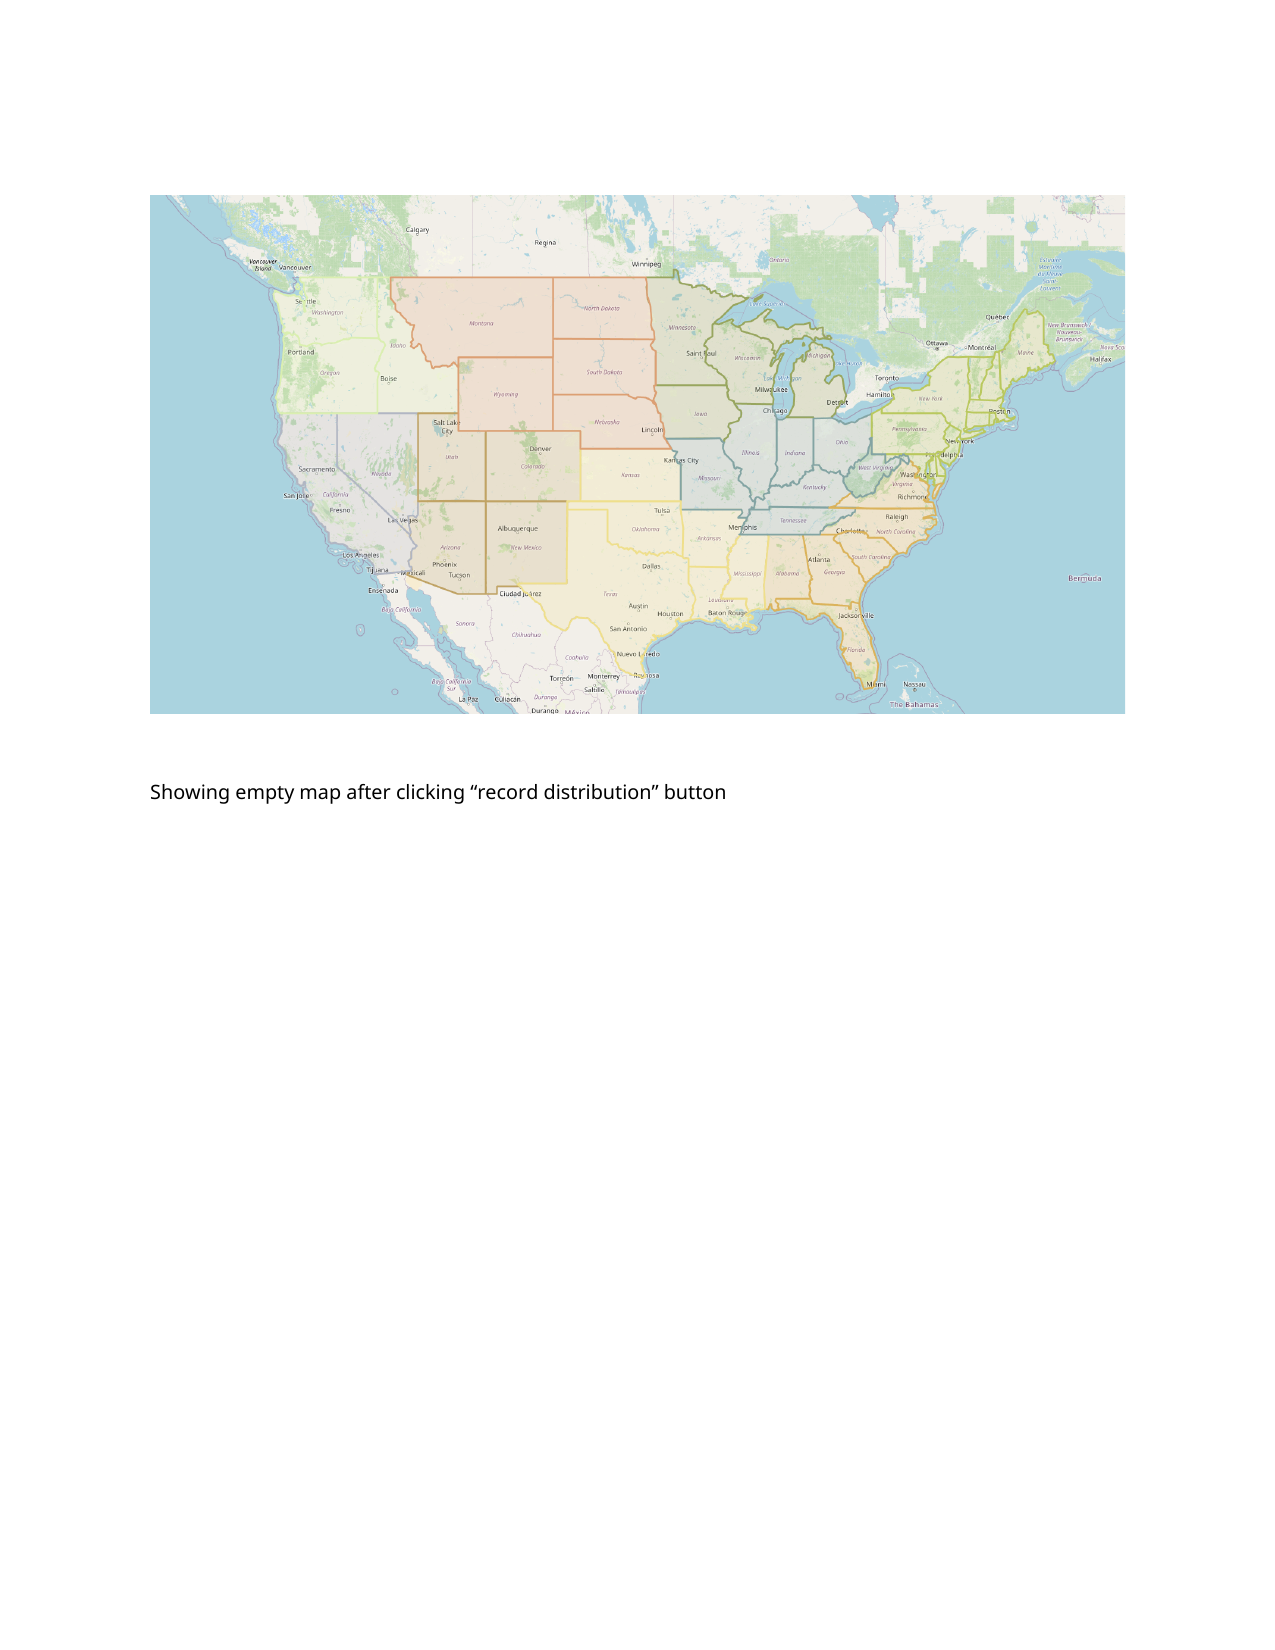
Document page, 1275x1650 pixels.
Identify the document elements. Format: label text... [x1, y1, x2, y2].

text Showing empty map after clicking “record distribution” button [150, 778, 1125, 805]
picture [150, 195, 1125, 714]
